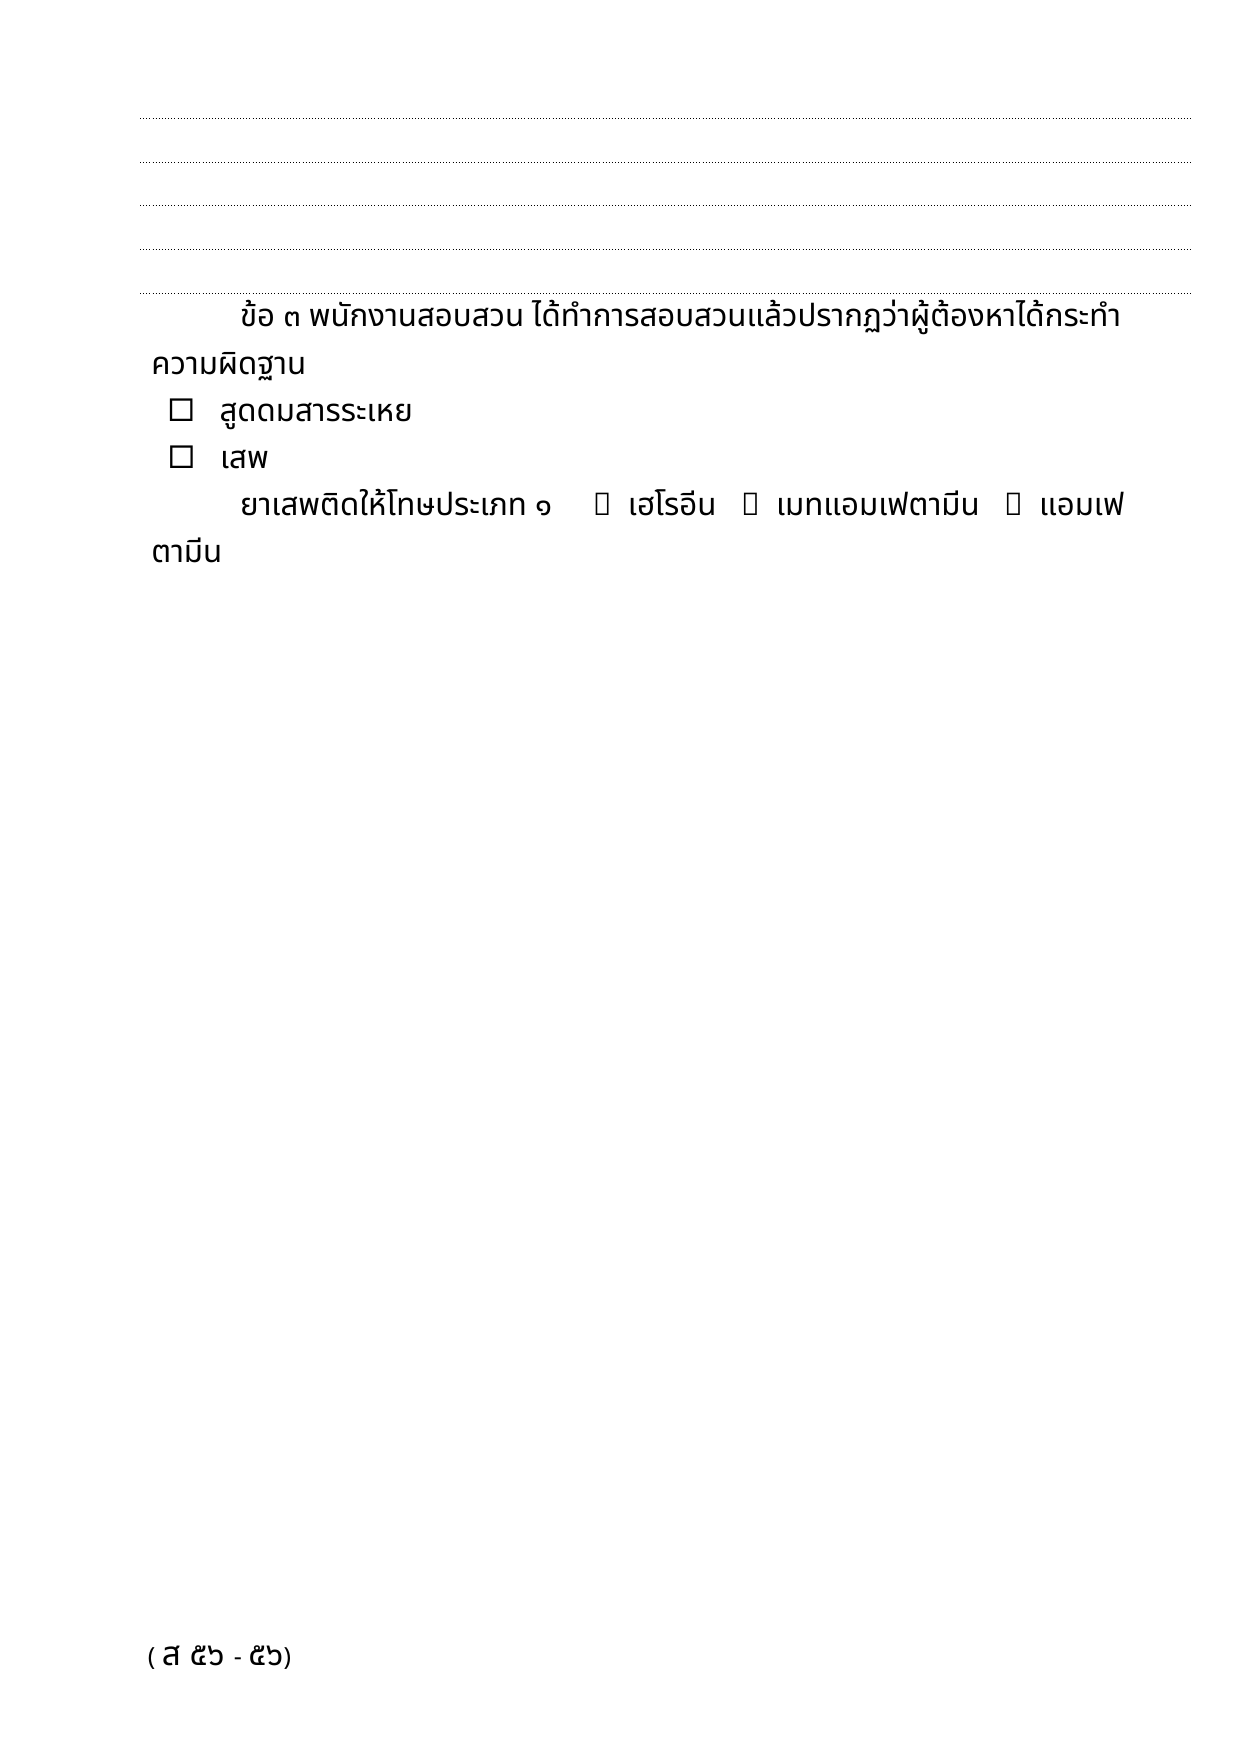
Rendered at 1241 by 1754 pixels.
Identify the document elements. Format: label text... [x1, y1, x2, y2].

table_cell [140, 249, 1191, 293]
table_cell เสพ ยาเสพติดให้โทษประเภท ๑ เฮโรอีน เมทแอมเฟตามีน แอมเฟตามีน [140, 435, 1191, 577]
table_cell ข้อ ๓ พนักงานสอบสวน ได้ทำการสอบสวนแล้วปรากฏว่าผู้ต้องหาได้กระทำความผิดฐาน [140, 293, 1191, 388]
table_cell [140, 162, 1191, 205]
table_cell [140, 118, 1191, 162]
table_cell สูดดมสารระเหย [140, 388, 1191, 435]
table_cell [140, 205, 1191, 249]
